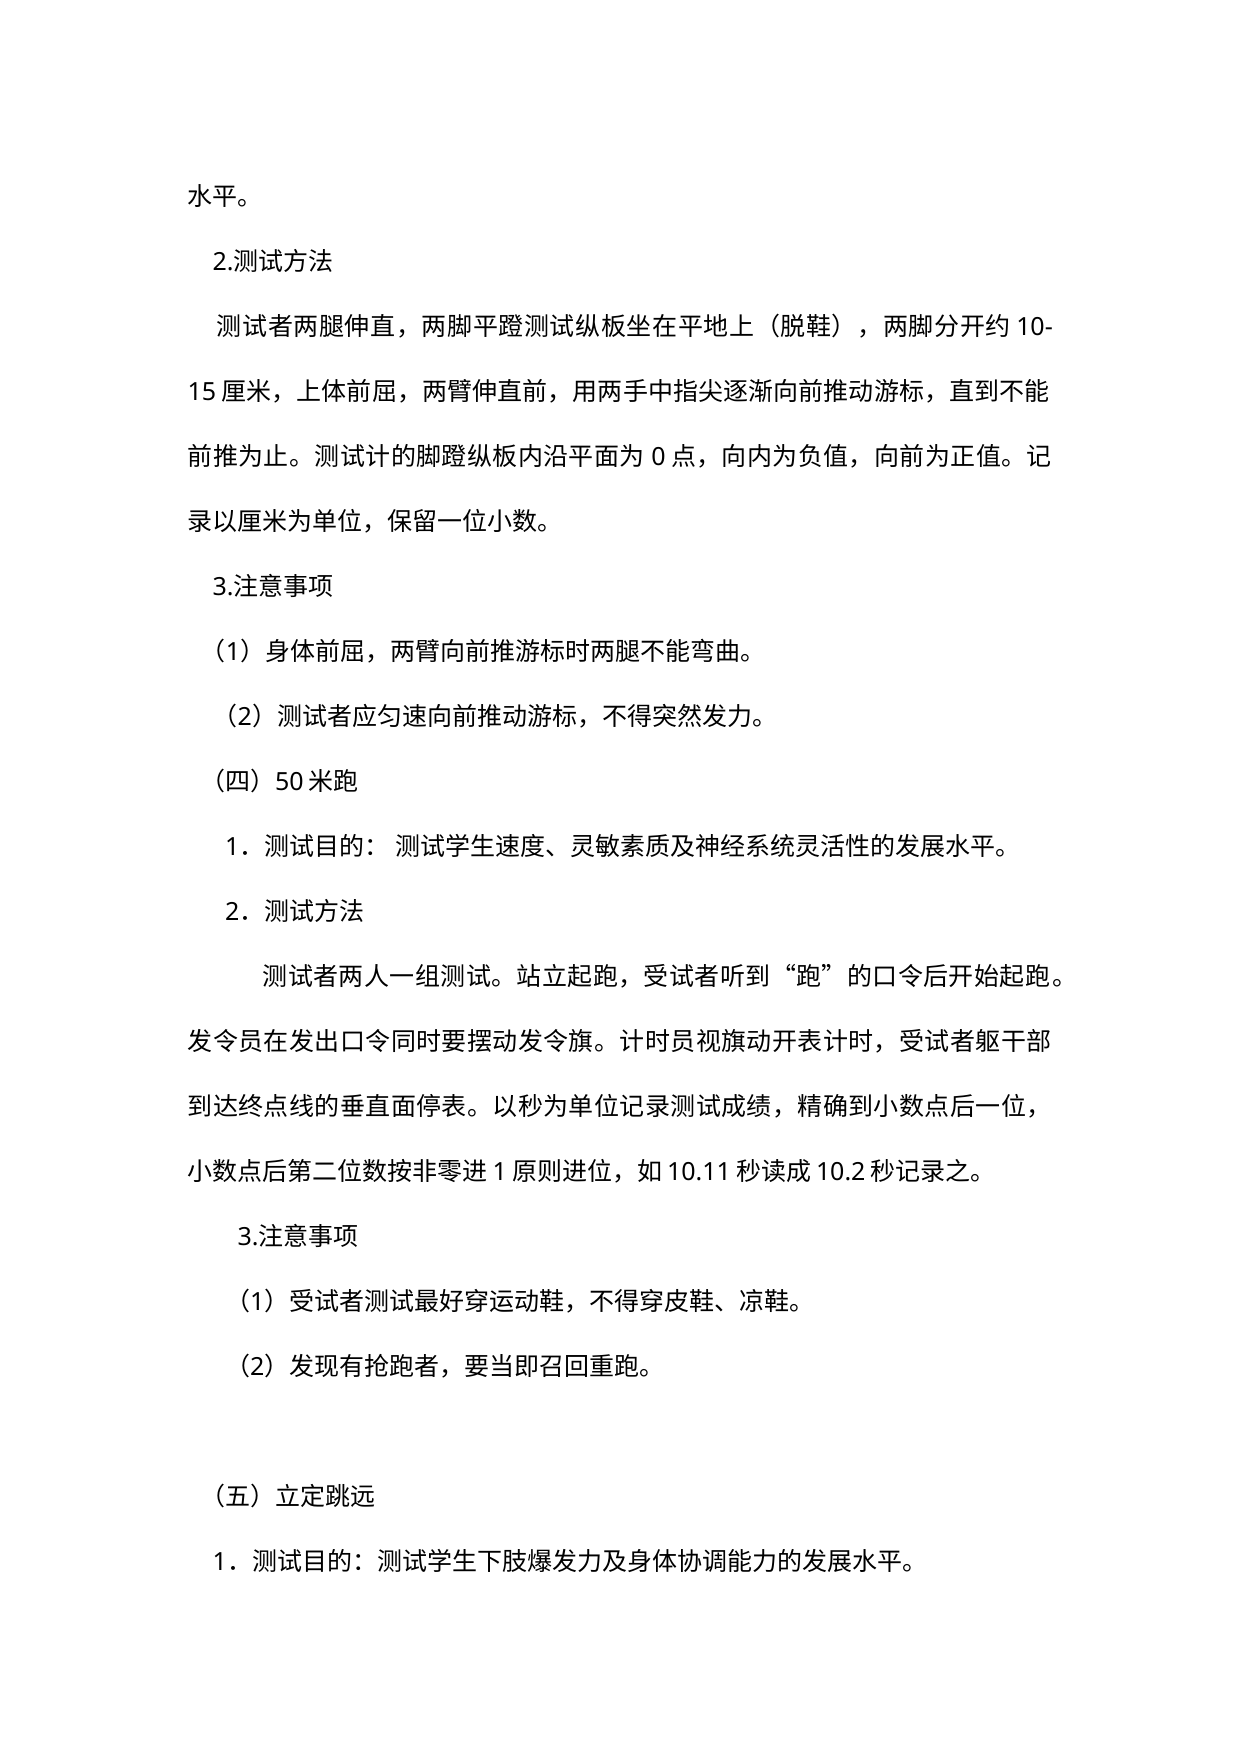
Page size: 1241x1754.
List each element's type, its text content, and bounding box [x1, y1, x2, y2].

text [187, 162, 1053, 227]
text （2）发现有抢跑者，要当即召回重跑。 [187, 1332, 1053, 1397]
text 3.注意事项 [187, 552, 1053, 617]
text 2．测试方法 [187, 877, 1053, 942]
text （1）身体前屈，两臂向前推游标时两腿不能弯曲。 [187, 617, 1053, 682]
text 3.注意事项 [187, 1202, 1053, 1267]
text （2）测试者应匀速向前推动游标，不得突然发力。 [187, 682, 1053, 747]
text 1．测试目的：测试学生下肢爆发力及身体协调能力的发展水平。 [187, 1527, 1053, 1592]
text （五）立定跳远 [187, 1462, 1053, 1527]
text 测试者两人一组测试。站立起跑，受试者听到“跑”的口令后开始起跑。发令员在发出口令同时要摆动发令旗。计时员视旗动开表计时，受试者躯干部到达终点线的垂直面停表。以秒为单位记录测试成绩，精确到小数点后一位，小数点后第二位数按非零进1原则进位，如10.11秒读成10.2秒记录之。 [187, 942, 1053, 1202]
text （四）50米跑 [187, 747, 1053, 812]
text 2.测试方法 [187, 227, 1053, 292]
text 1．测试目的： 测试学生速度、灵敏素质及神经系统灵活性的发展水平。 [187, 812, 1053, 877]
text （1）受试者测试最好穿运动鞋，不得穿皮鞋、凉鞋。 [187, 1267, 1053, 1332]
text 测试者两腿伸直，两脚平蹬测试纵板坐在平地上（脱鞋），两脚分开约10-15厘米，上体前屈，两臂伸直前，用两手中指尖逐渐向前推动游标，直到不能前推为止。测试计的脚蹬纵板内沿平面为0点，向内为负值，向前为正值。记录以厘米为单位，保留一位小数。 [187, 292, 1053, 552]
